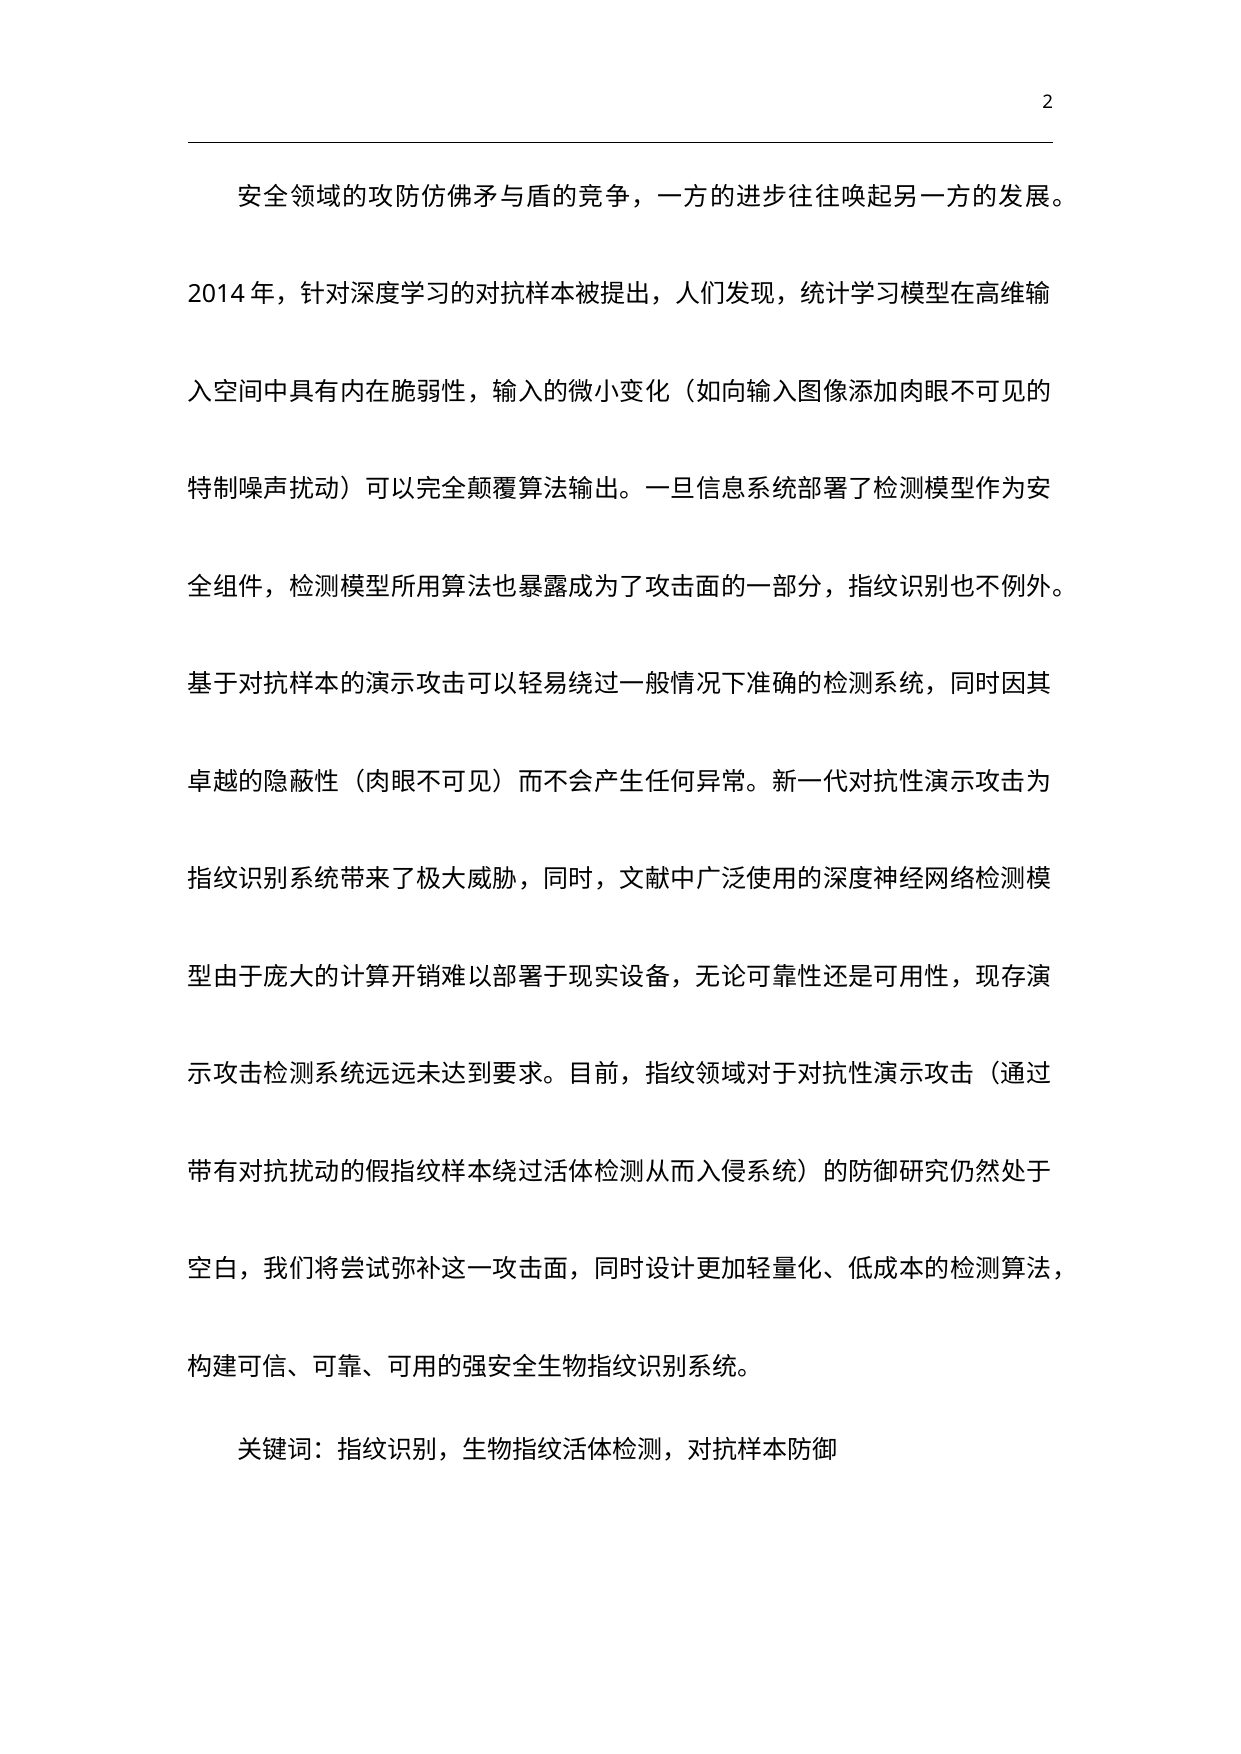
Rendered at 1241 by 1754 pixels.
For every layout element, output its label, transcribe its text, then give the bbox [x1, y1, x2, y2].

text 关键词：指纹识别，生物指纹活体检测，对抗样本防御 [187, 1415, 1053, 1480]
text 安全领域的攻防仿佛矛与盾的竞争，一方的进步往往唤起另一方的发展。2014年，针对深度学习的对抗样本被提出，人们发现，统计学习模型在高维输入空间中具有内在脆弱性，输入的微小变化（如向输入图像添加肉眼不可见的特制噪声扰动）可以完全颠覆算法输出。一旦信息系统部署了检测模型作为安全组件，检测模型所用算法也暴露成为了攻击面的一部分，指纹识别也不例外。基于对抗样本的演示攻击可以轻易绕过一般情况下准确的检测系统，同时因其卓越的隐蔽性（肉眼不可见）而不会产生任何异常。新一代对抗性演示攻击为指纹识别系统带来了极大威胁，同时，文献中广泛使用的深度神经网络检测模型由于庞大的计算开销难以部署于现实设备，无论可靠性还是可用性，现存演示攻击检测系统远远未达到要求。目前，指纹领域对于对抗性演示攻击（通过带有对抗扰动的假指纹样本绕过活体检测从而入侵系统）的防御研究仍然处于空白，我们将尝试弥补这一攻击面，同时设计更加轻量化、低成本的检测算法，构建可信、可靠、可用的强安全生物指纹识别系统。 [187, 162, 1053, 1397]
